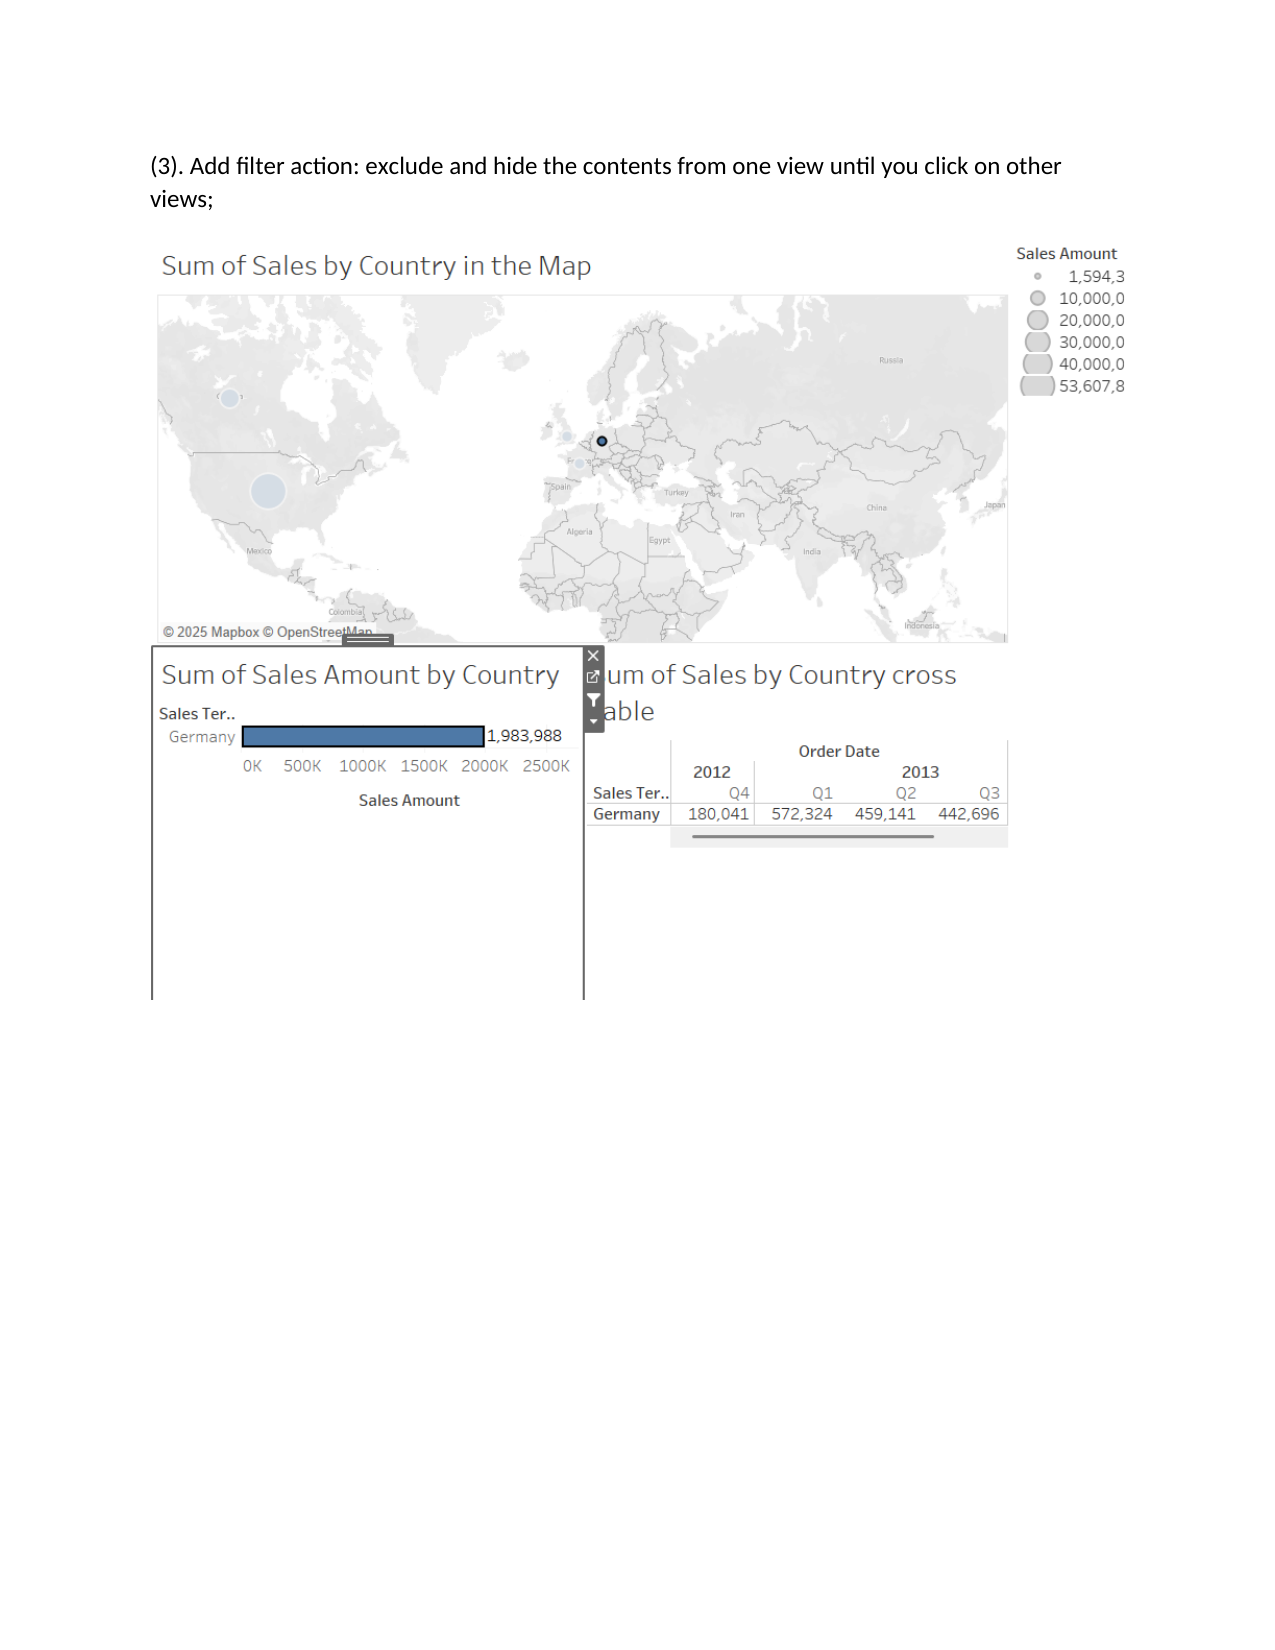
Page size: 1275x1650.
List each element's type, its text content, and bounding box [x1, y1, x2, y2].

text (3). Add filter action: exclude and hide the contents from one view until you click on other views; [150, 150, 1125, 213]
picture [150, 232, 1125, 1000]
